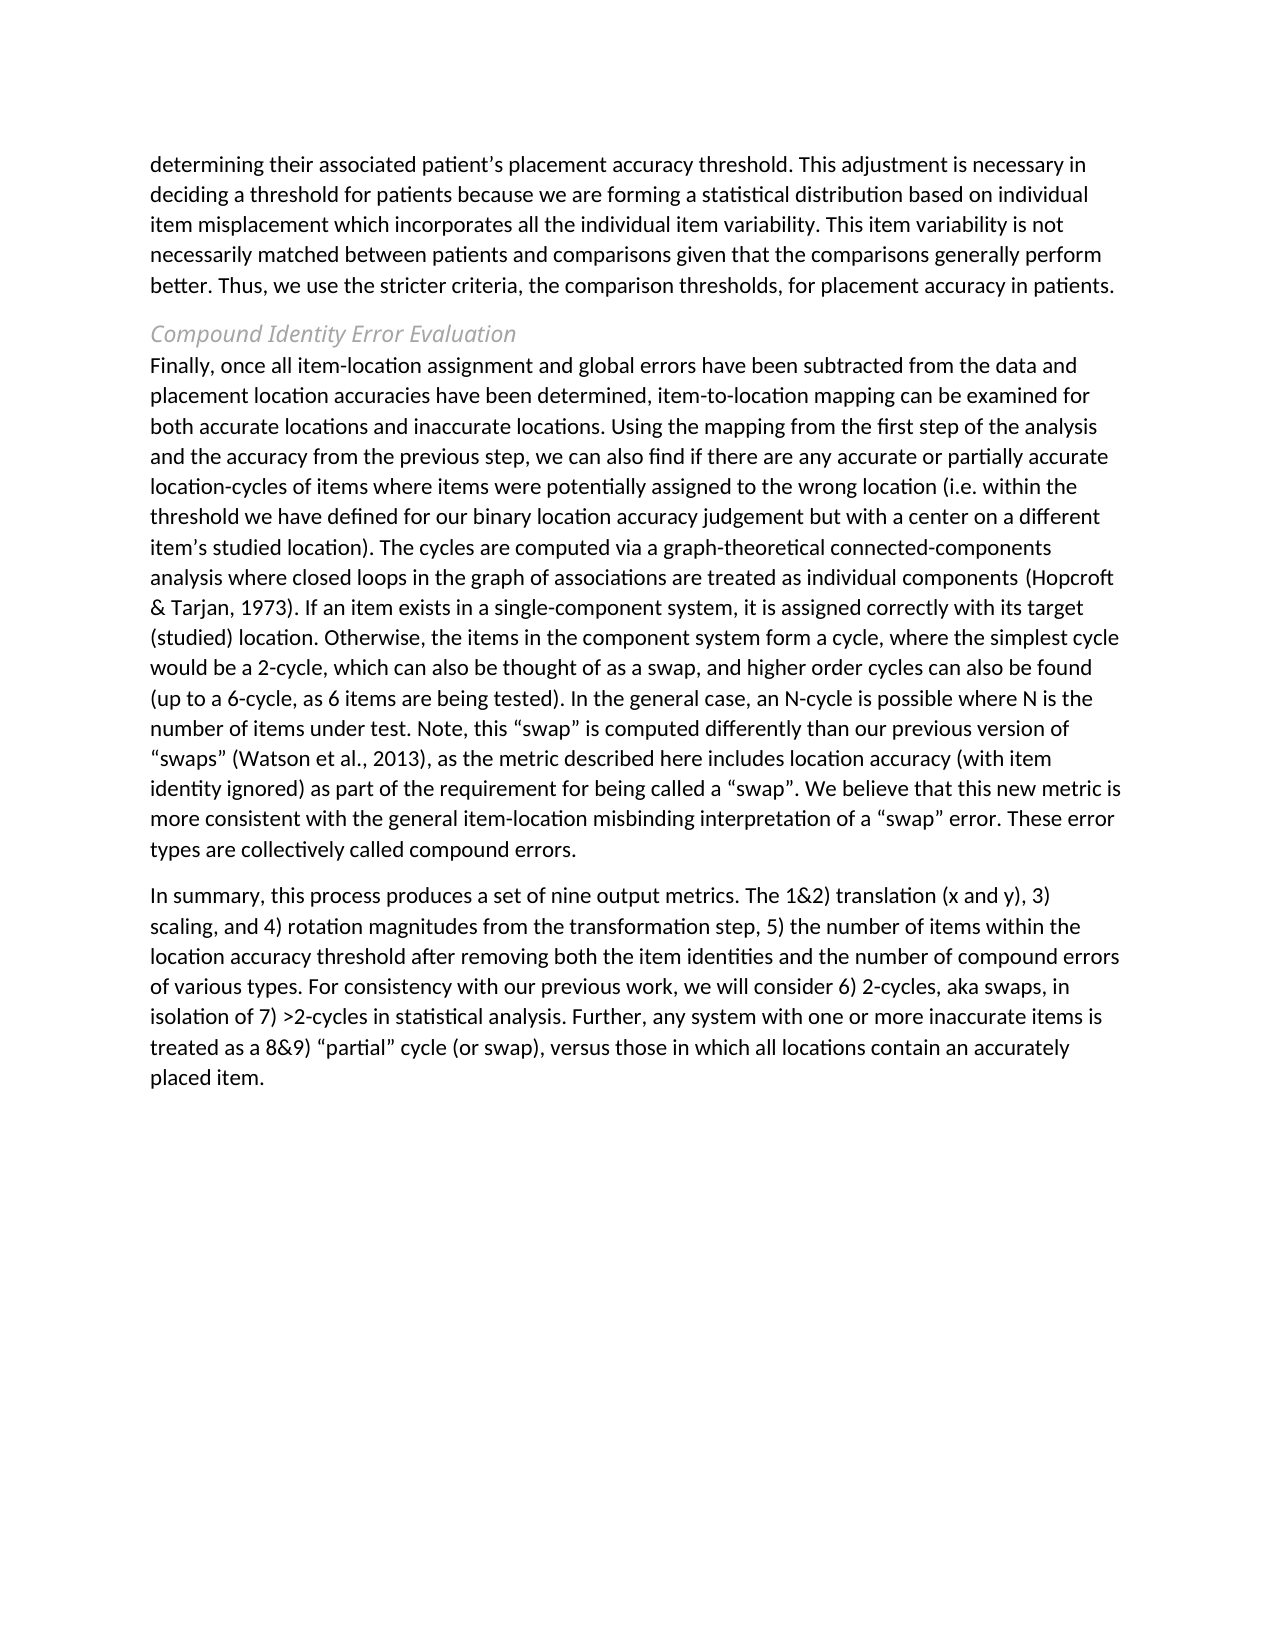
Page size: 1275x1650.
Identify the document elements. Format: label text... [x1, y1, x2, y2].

text In summary, this process produces a set of nine output metrics. The 1&2) translation (x and y), 3) scaling, and 4) rotation magnitudes from the transformation step, 5) the number of items within the location accuracy threshold after removing both the item identities and the number of compound errors of various types. For consistency with our previous work, we will consider 6) 2-cycles, aka swaps, in isolation of 7) >2-cycles in statistical analysis. Further, any system with one or more inaccurate items is treated as a 8&9) “partial” cycle (or swap), versus those in which all locations contain an accurately placed item. [150, 882, 1125, 1091]
subtitle Compound Identity Error Evaluation [150, 318, 1125, 349]
text Finally, once all item-location assignment and global errors have been subtracted from the data and placement location accuracies have been determined, item-to-location mapping can be examined for both accurate locations and inaccurate locations. Using the mapping from the first step of the analysis and the accuracy from the previous step, we can also find if there are any accurate or partially accurate location-cycles of items where items were potentially assigned to the wrong location (i.e. within the threshold we have defined for our binary location accuracy judgement but with a center on a different item’s studied location). The cycles are computed via a graph-theoretical connected-components analysis where closed loops in the graph of associations are treated as individual components (Hopcroft & Tarjan, 1973). If an item exists in a single-component system, it is assigned correctly with its target (studied) location. Otherwise, the items in the component system form a cycle, where the simplest cycle would be a 2-cycle, which can also be thought of as a swap, and higher order cycles can also be found (up to a 6-cycle, as 6 items are being tested). In the general case, an N-cycle is possible where N is the number of items under test. Note, this “swap” is computed differently than our previous version of “swaps” (Watson et al., 2013), as the metric described here includes location accuracy (with item identity ignored) as part of the requirement for being called a “swap”. We believe that this new metric is more consistent with the general item-location misbinding interpretation of a “swap” error. These error types are collectively called compound errors. [150, 351, 1125, 863]
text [150, 150, 1125, 299]
